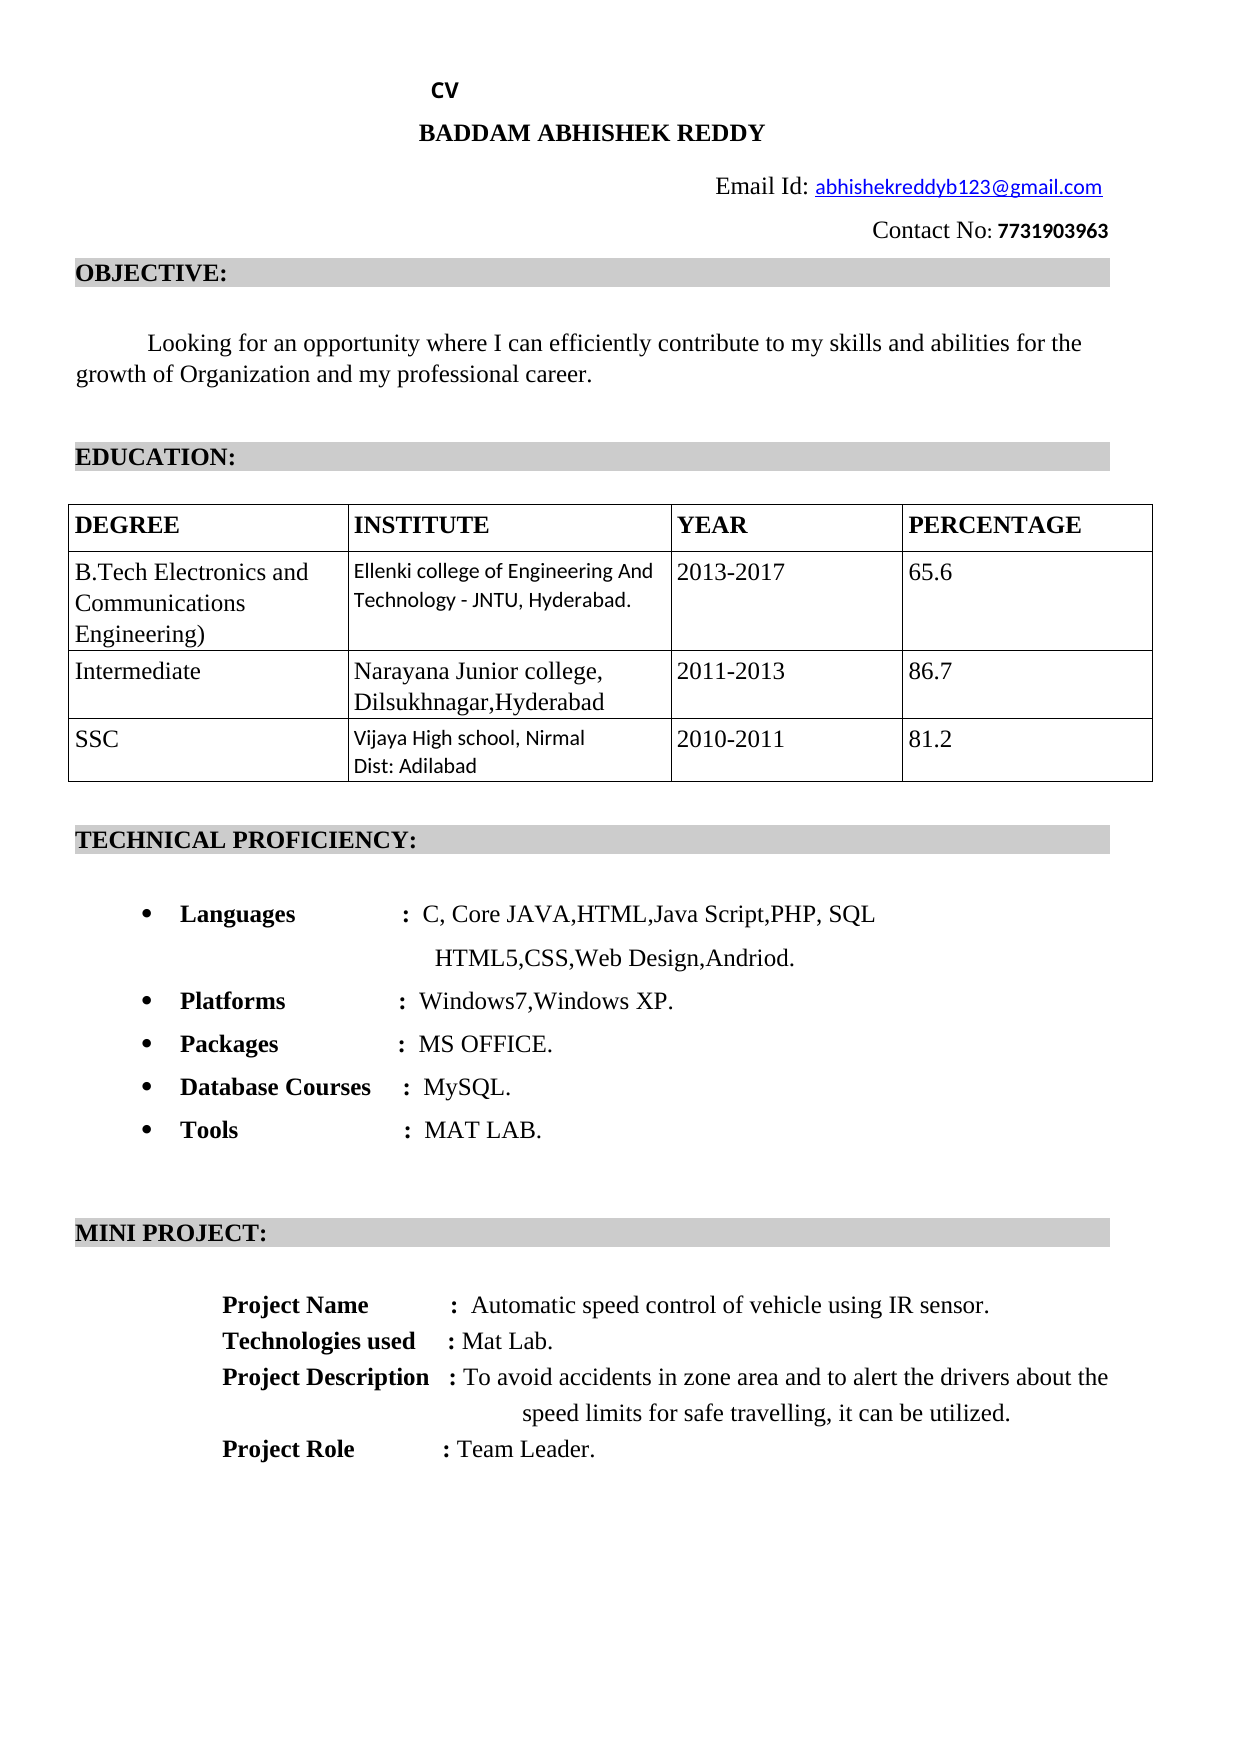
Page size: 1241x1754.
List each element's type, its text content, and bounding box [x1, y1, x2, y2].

table_cell 2011-2013 [672, 651, 902, 718]
list Tools : MAT LAB. [142, 1115, 1110, 1144]
text BADDAM ABHISHEK REDDY [72, 118, 793, 147]
table_cell 2010-2011 [672, 719, 902, 781]
list Database Courses : MySQL. [142, 1072, 1110, 1101]
table_cell 86.7 [903, 651, 1152, 718]
table_header YEAR [672, 505, 902, 551]
table_header INSTITUTE [349, 505, 671, 551]
text EDUCATION: [75, 442, 1110, 471]
text Email Id: abhishekreddyb123@gmail.com [72, 171, 1110, 199]
text Looking for an opportunity where I can efficiently contribute to my skills and abilities for the growth of Organization and my professional career. [76, 328, 1110, 388]
text TECHNICAL PROFICIENCY: [75, 825, 1110, 854]
table_cell Vijaya High school, Nirmal Dist: Adilabad [349, 719, 671, 781]
table_cell Ellenki college of Engineering And Technology - JNTU, Hyderabad. [349, 552, 671, 650]
table_cell 2013-2017 [672, 552, 902, 650]
table_cell SSC [69, 719, 348, 781]
table_cell 65.6 [903, 552, 1152, 650]
table_header DEGREE [69, 505, 348, 551]
text MINI PROJECT: [75, 1218, 1110, 1247]
table_cell B.Tech Electronics and Communications Engineering) [69, 552, 348, 650]
list Languages : C, Core JAVA,HTML,Java Script,PHP, SQL HTML5,CSS,Web Design,Andriod. [142, 899, 1110, 971]
text OBJECTIVE: [75, 258, 1110, 287]
list Packages : MS OFFICE. [142, 1029, 1110, 1058]
table_cell Narayana Junior college, Dilsukhnagar,Hyderabad [349, 651, 671, 718]
table_cell Intermediate [69, 651, 348, 718]
text Contact No: 7731903963 [72, 215, 1110, 243]
text Project Name : Automatic speed control of vehicle using IR sensor. Technologies used : Mat Lab. Project Description : To avoid accidents in zone area and to alert the drivers about the speed limits for safe travelling, it can be utilized. Project Role : Team Leader. [72, 1290, 1110, 1463]
list Platforms : Windows7,Windows XP. [142, 986, 1110, 1014]
table_cell 81.2 [903, 719, 1152, 781]
table_header PERCENTAGE [903, 505, 1152, 551]
